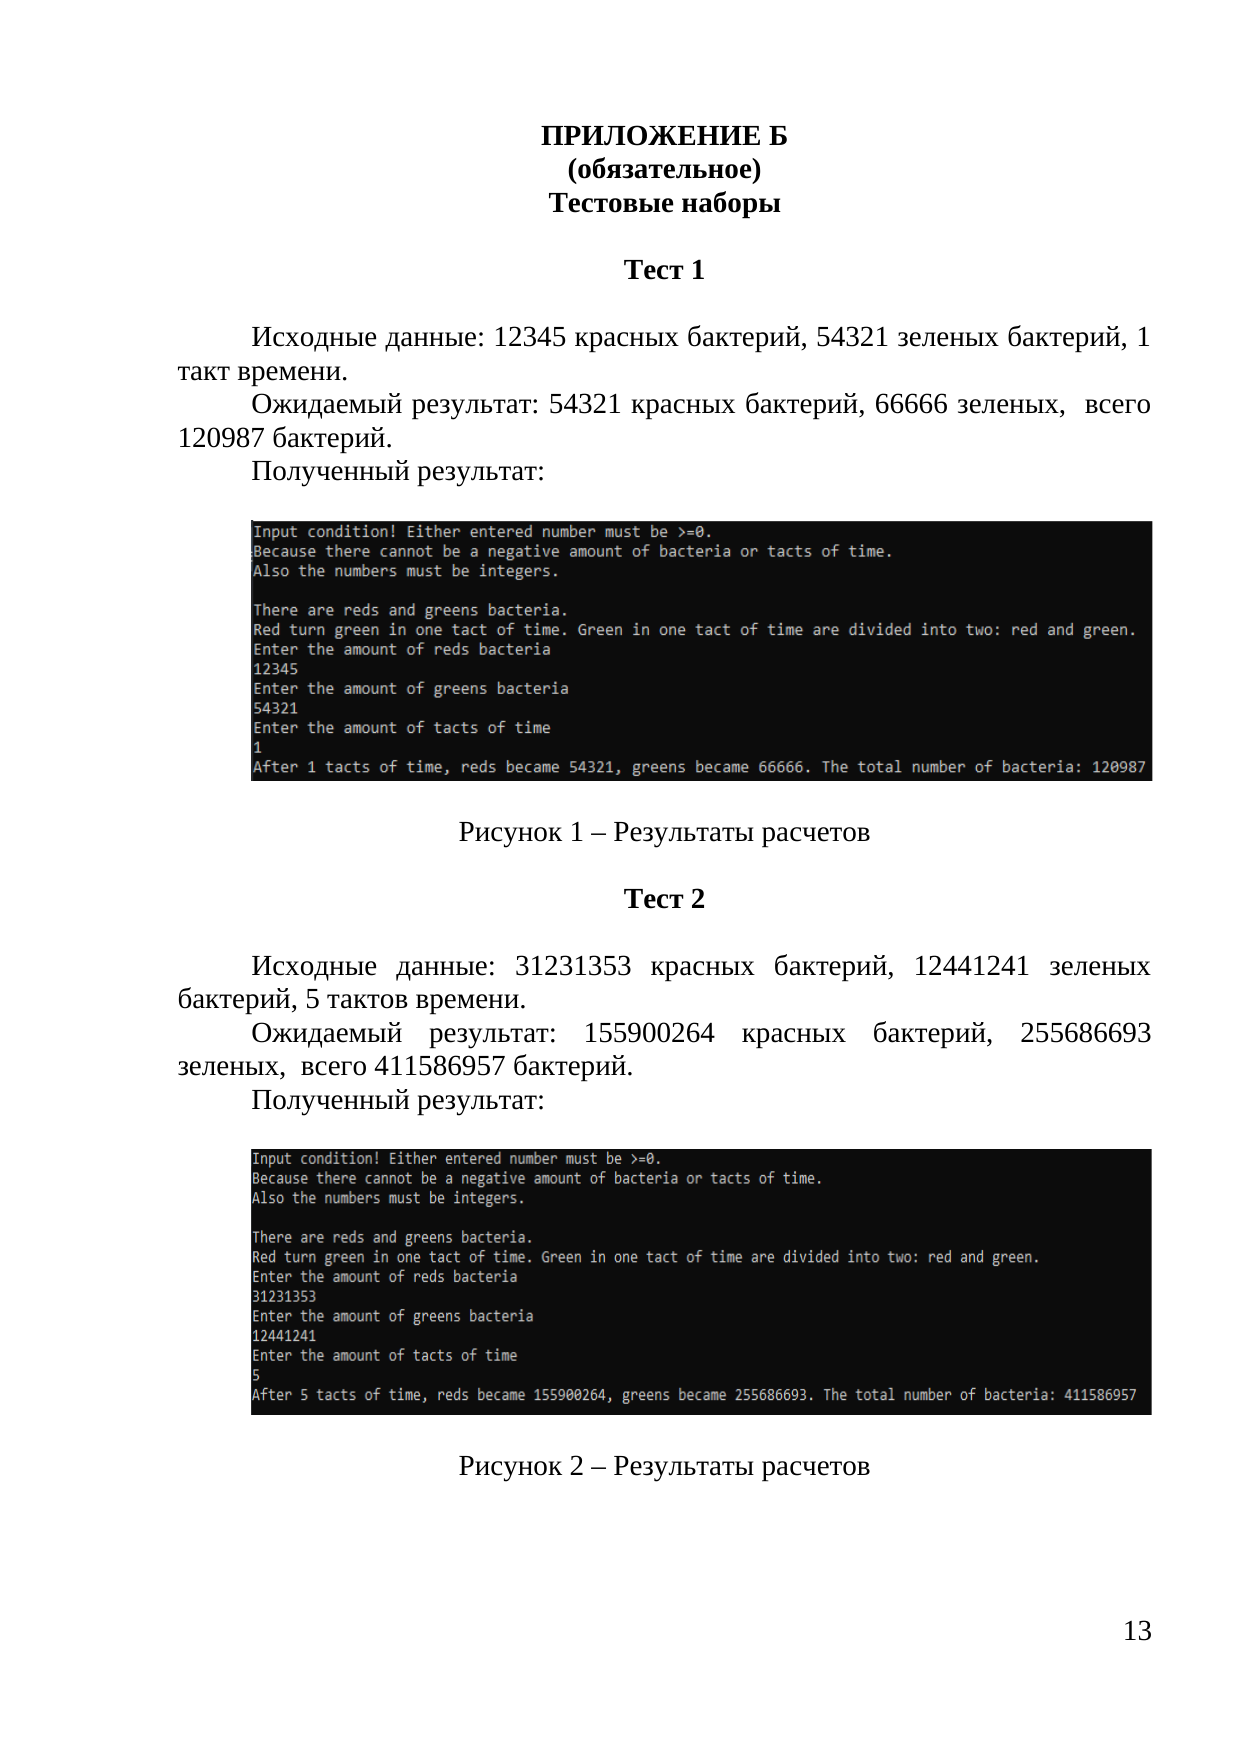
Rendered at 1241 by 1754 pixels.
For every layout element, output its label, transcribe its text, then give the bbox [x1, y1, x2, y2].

text Ожидаемый результат: 54321 красных бактерий, 66666 зеленых, всего 120987 бактерий. [177, 386, 1152, 453]
text Тест 1 [177, 252, 1152, 286]
picture [251, 520, 1153, 781]
text Тест 2 [177, 881, 1152, 914]
text Исходные данные: 31231353 красных бактерий, 12441241 зеленых бактерий, 5 тактов времени. [177, 948, 1152, 1015]
text Тестовые наборы [177, 185, 1152, 219]
text Полученный результат: [177, 1082, 1152, 1116]
text Полученный результат: [177, 453, 1152, 487]
text (обязательное) [177, 152, 1152, 185]
text Ожидаемый результат: 155900264 красных бактерий, 255686693 зеленых, всего 411586957 бактерий. [177, 1015, 1152, 1082]
text Исходные данные: 12345 красных бактерий, 54321 зеленых бактерий, 1 такт времени. [177, 319, 1152, 386]
text Приложение Б [177, 118, 1152, 152]
picture [251, 1149, 1152, 1415]
